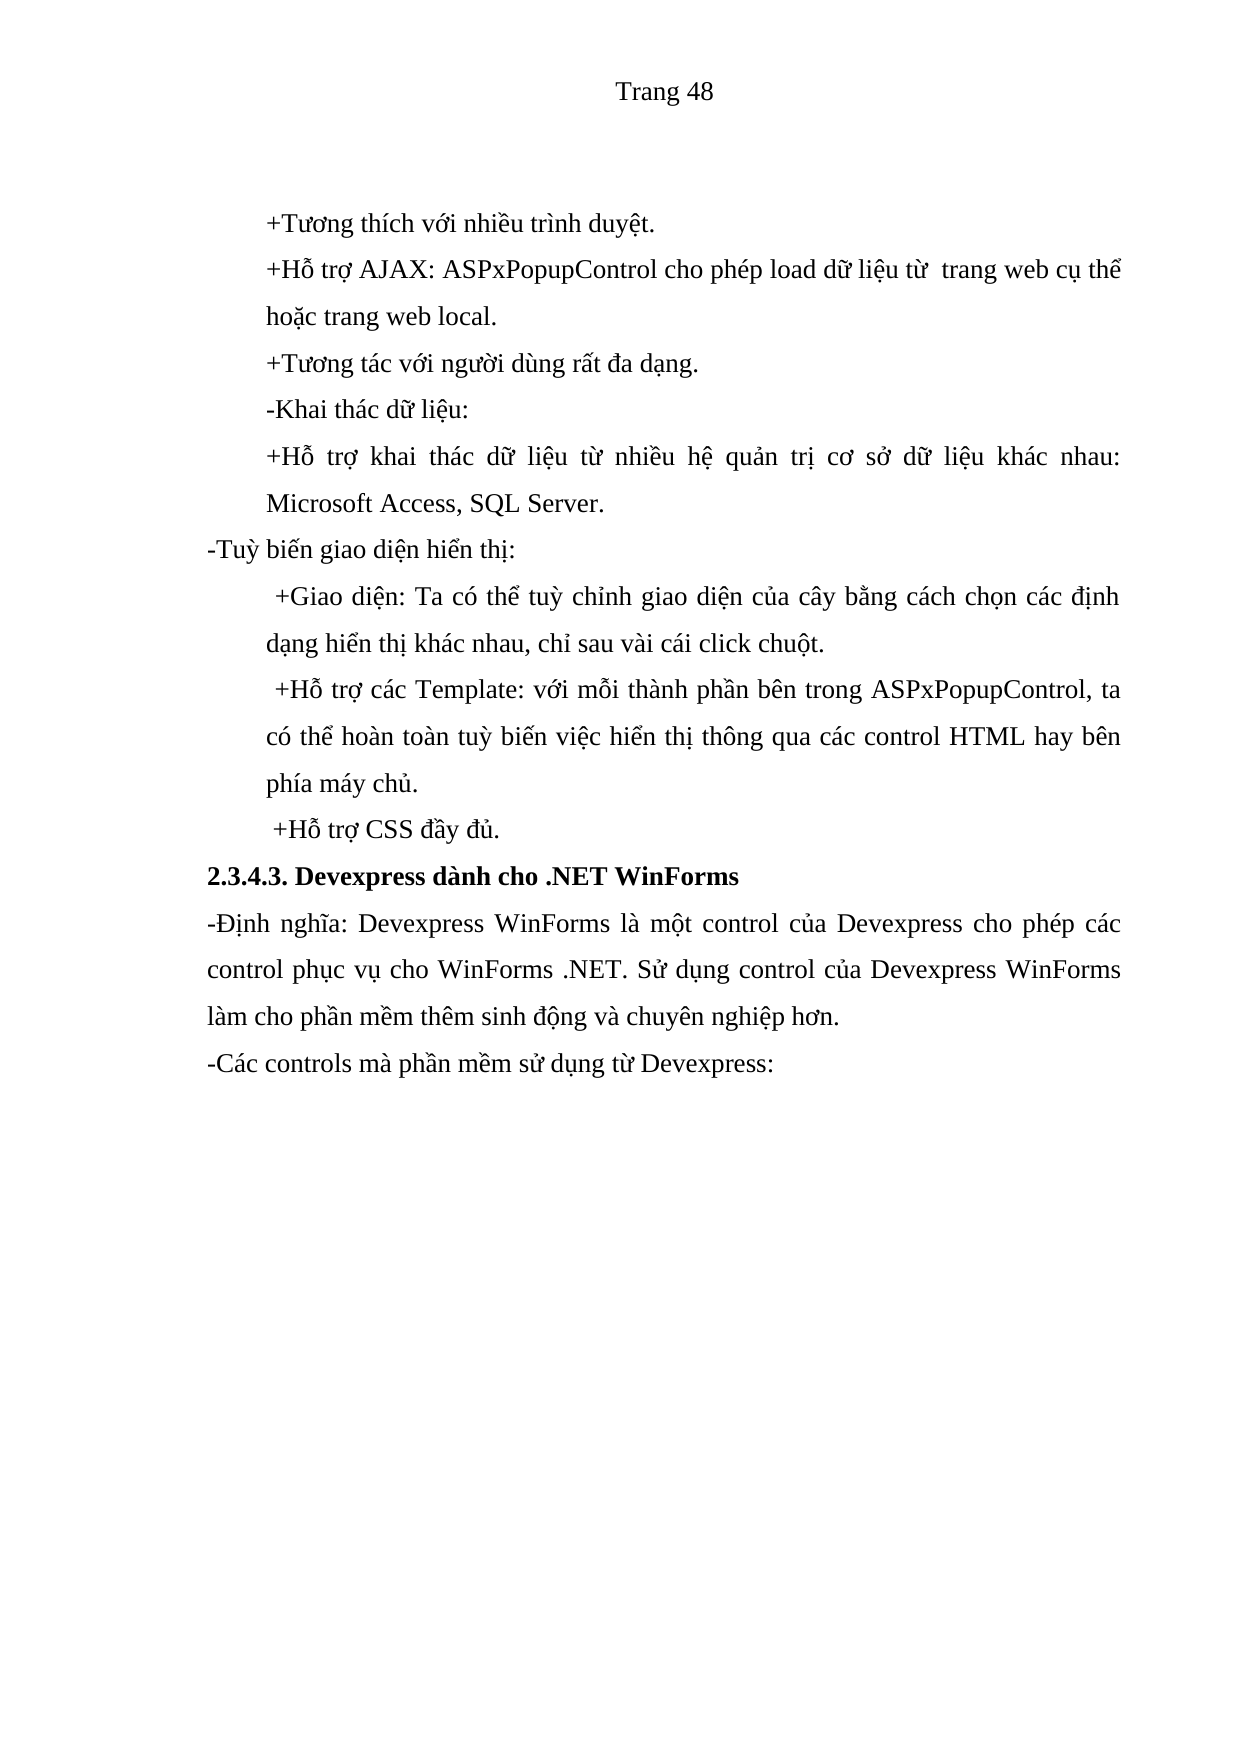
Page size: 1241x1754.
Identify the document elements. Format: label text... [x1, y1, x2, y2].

text +Hỗ trợ CSS đầy đủ. [266, 813, 1122, 844]
text +Hỗ trợ khai thác dữ liệu từ nhiều hệ quản trị cơ sở dữ liệu khác nhau: Microsoft Access, SQL Server. [266, 440, 1122, 518]
text +Giao diện: Ta có thể tuỳ chỉnh giao diện của cây bằng cách chọn các định dạng hiển thị khác nhau, chỉ sau vài cái click chuột. [266, 580, 1122, 658]
text -Định nghĩa: Devexpress WinForms là một control của Devexpress cho phép các control phục vụ cho WinForms .NET. Sử dụng control của Devexpress WinForms làm cho phần mềm thêm sinh động và chuyên nghiệp hơn. [207, 907, 1122, 1031]
text -Các controls mà phần mềm sử dụng từ Devexpress: [207, 1047, 1122, 1078]
text +Tương tác với người dùng rất đa dạng. [266, 347, 1122, 378]
text +Hỗ trợ các Template: với mỗi thành phần bên trong ASPxPopupControl, ta có thể hoàn toàn tuỳ biến việc hiển thị thông qua các control HTML hay bên phía máy chủ. [266, 673, 1122, 798]
text +Hỗ trợ AJAX: ASPxPopupControl cho phép load dữ liệu từ trang web cụ thể hoặc trang web local. [266, 253, 1122, 331]
subtitle 2.3.4.3. Devexpress dành cho .NET WinForms [207, 860, 1122, 891]
text -Tuỳ biến giao diện hiển thị: [207, 533, 1122, 564]
text -Khai thác dữ liệu: [266, 393, 1122, 424]
text +Tương thích với nhiều trình duyệt. [266, 207, 1122, 238]
